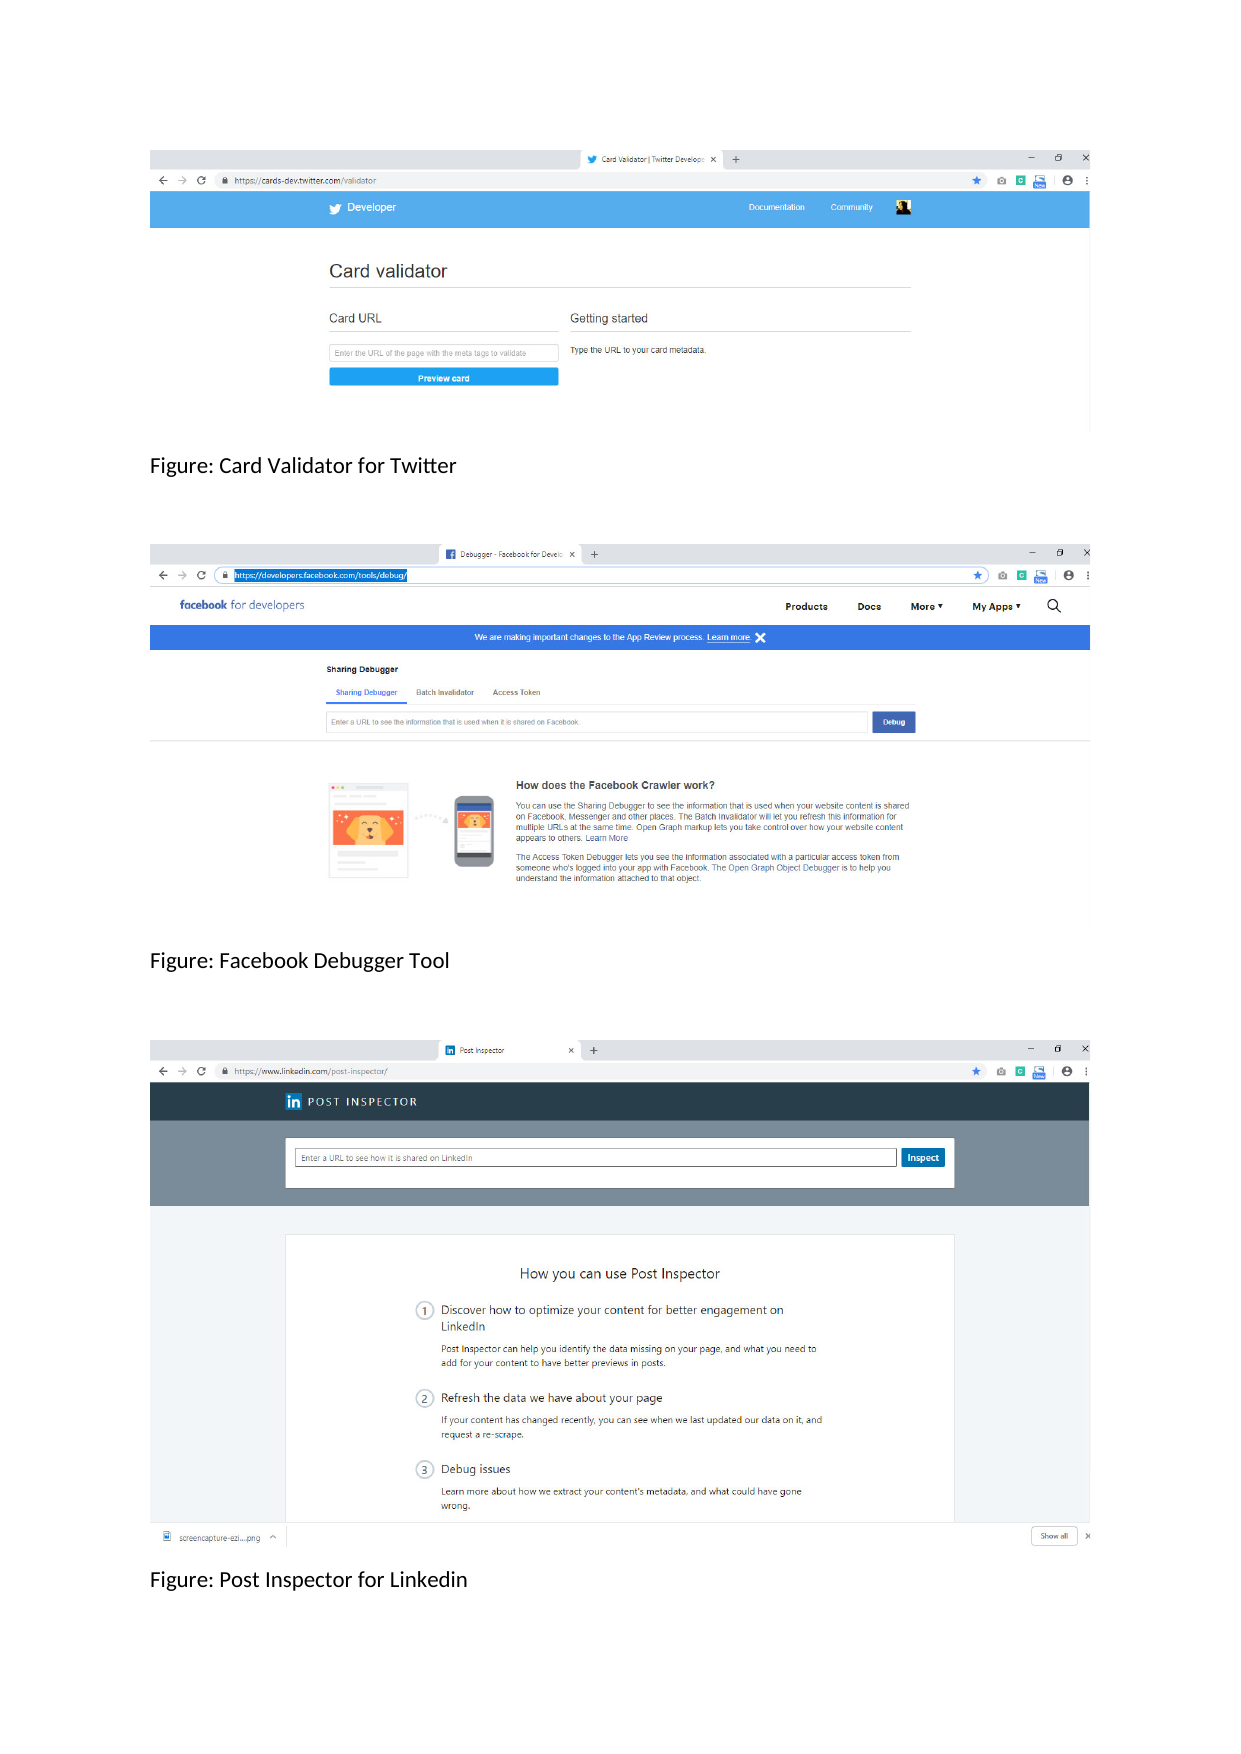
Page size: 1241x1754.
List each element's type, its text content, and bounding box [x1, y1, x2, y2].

text Figure: Facebook Debugger Tool [150, 946, 1090, 974]
picture [150, 150, 1091, 433]
picture [150, 544, 1091, 928]
picture [150, 1040, 1091, 1547]
text Figure: Card Validator for Twitter [150, 451, 1090, 479]
text Figure: Post Inspector for Linkedin [150, 1565, 1090, 1593]
